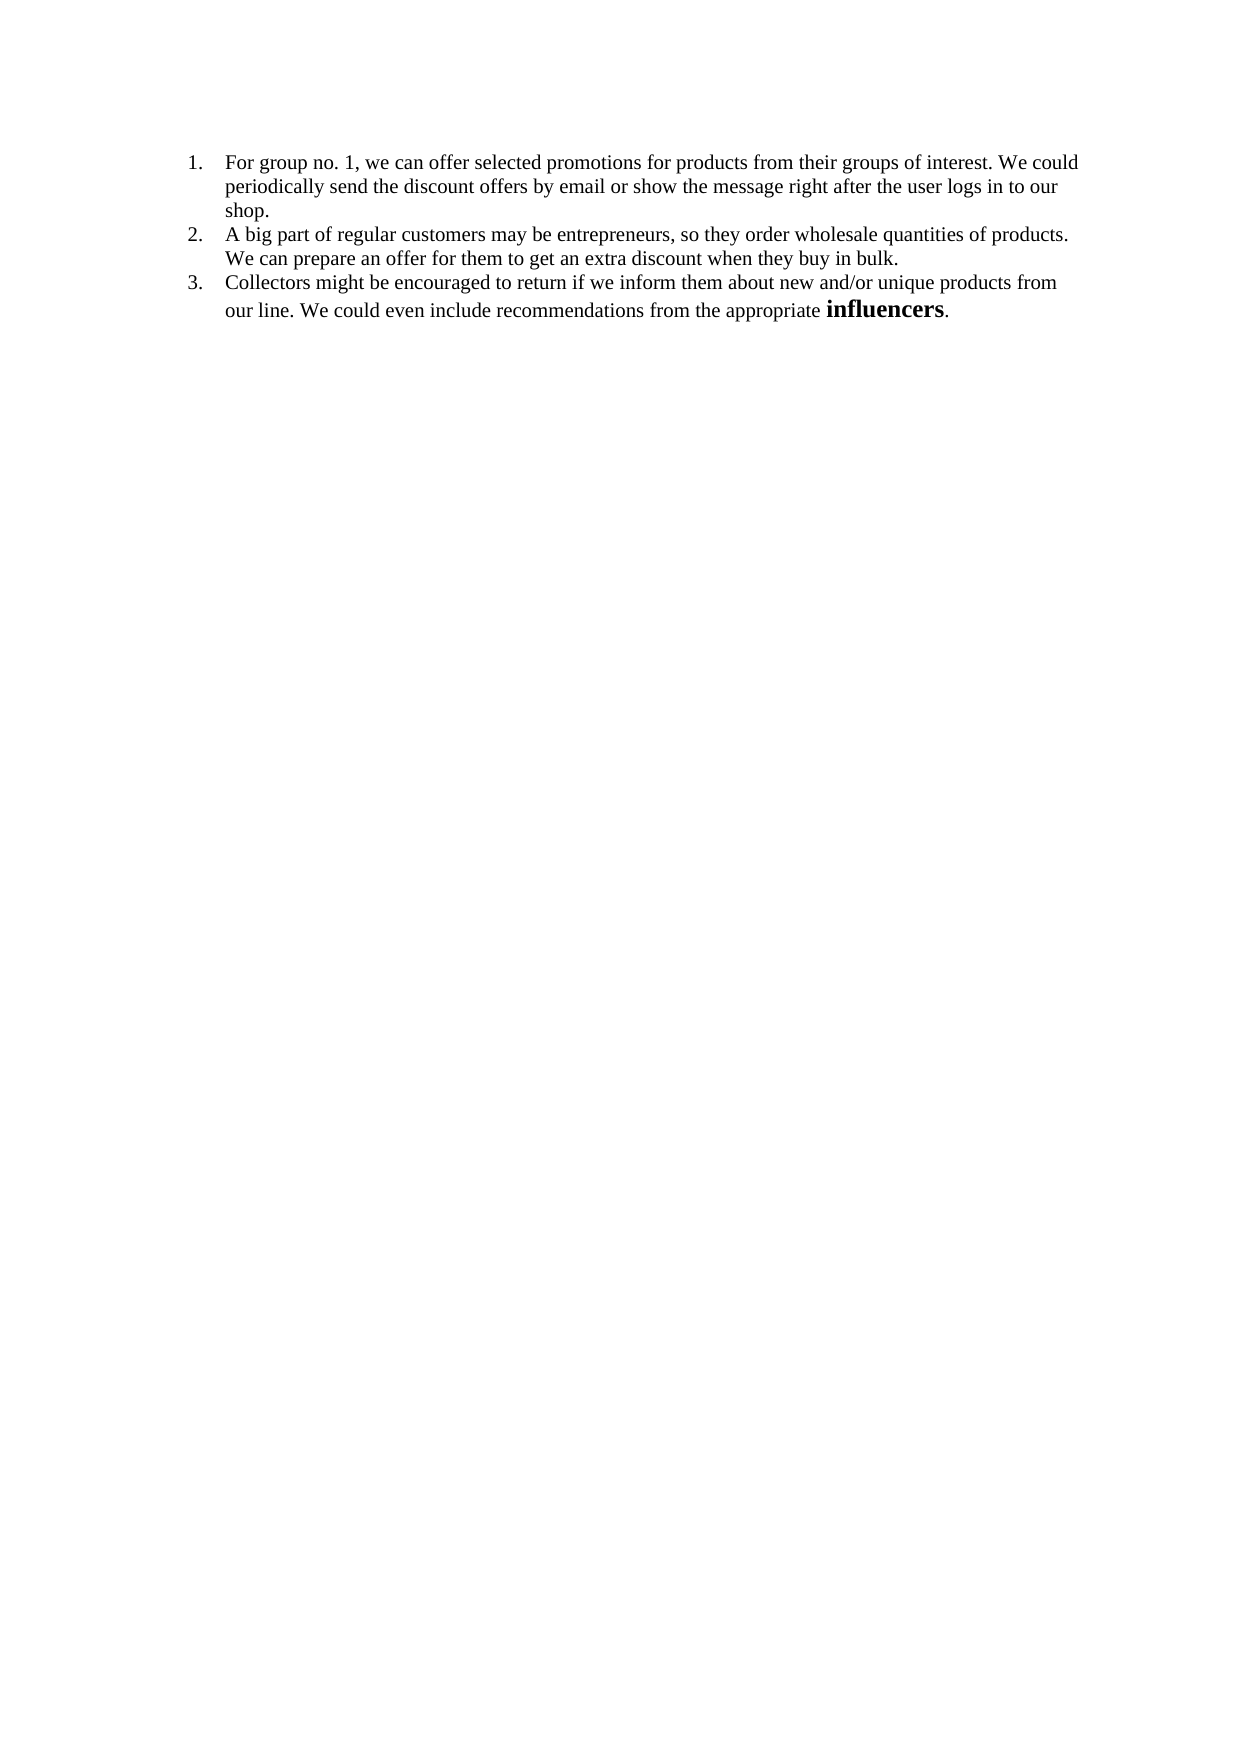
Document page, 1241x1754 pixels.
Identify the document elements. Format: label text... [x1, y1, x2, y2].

list A big part of regular customers may be entrepreneurs, so they order wholesale quantities of products. We can prepare an offer for them to get an extra discount when they buy in bulk. [187, 222, 1090, 270]
list Collectors might be encouraged to return if we inform them about new and/or unique products from our line. We could even include recommendations from the appropriate influencers. [187, 270, 1090, 323]
list For group no. 1, we can offer selected promotions for products from their groups of interest. We could periodically send the discount offers by email or show the message right after the user logs in to our shop. [187, 150, 1090, 222]
